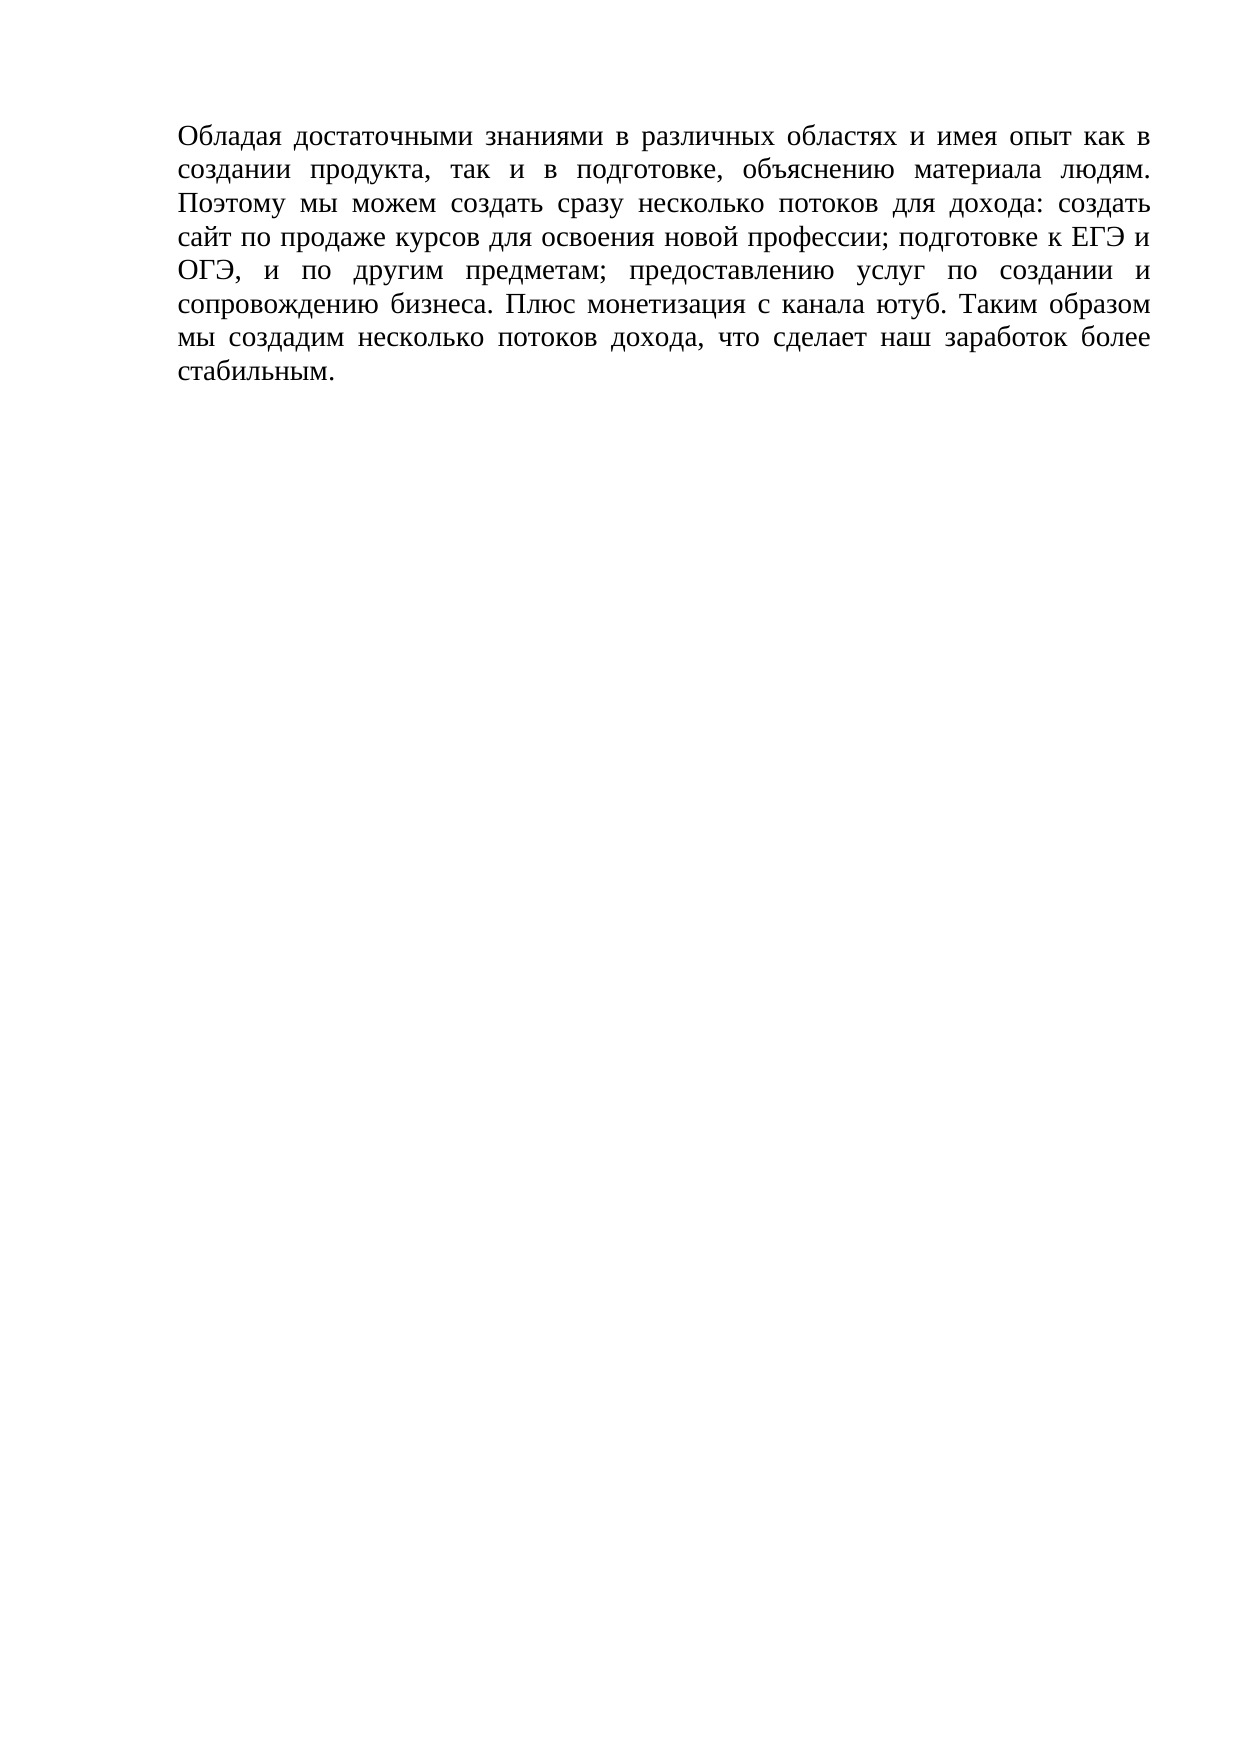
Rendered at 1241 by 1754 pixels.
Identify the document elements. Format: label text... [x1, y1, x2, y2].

text Обладая достаточными знаниями в различных областях и имея опыт как в создании продукта, так и в подготовке, объяснению материала людям. Поэтому мы можем создать сразу несколько потоков для дохода: создать сайт по продаже курсов для освоения новой профессии; подготовке к ЕГЭ и ОГЭ, и по другим предметам; предоставлению услуг по создании и сопровождению бизнеса. Плюс монетизация с канала ютуб. Таким образом мы создадим несколько потоков дохода, что сделает наш заработок более стабильным. [177, 118, 1152, 386]
